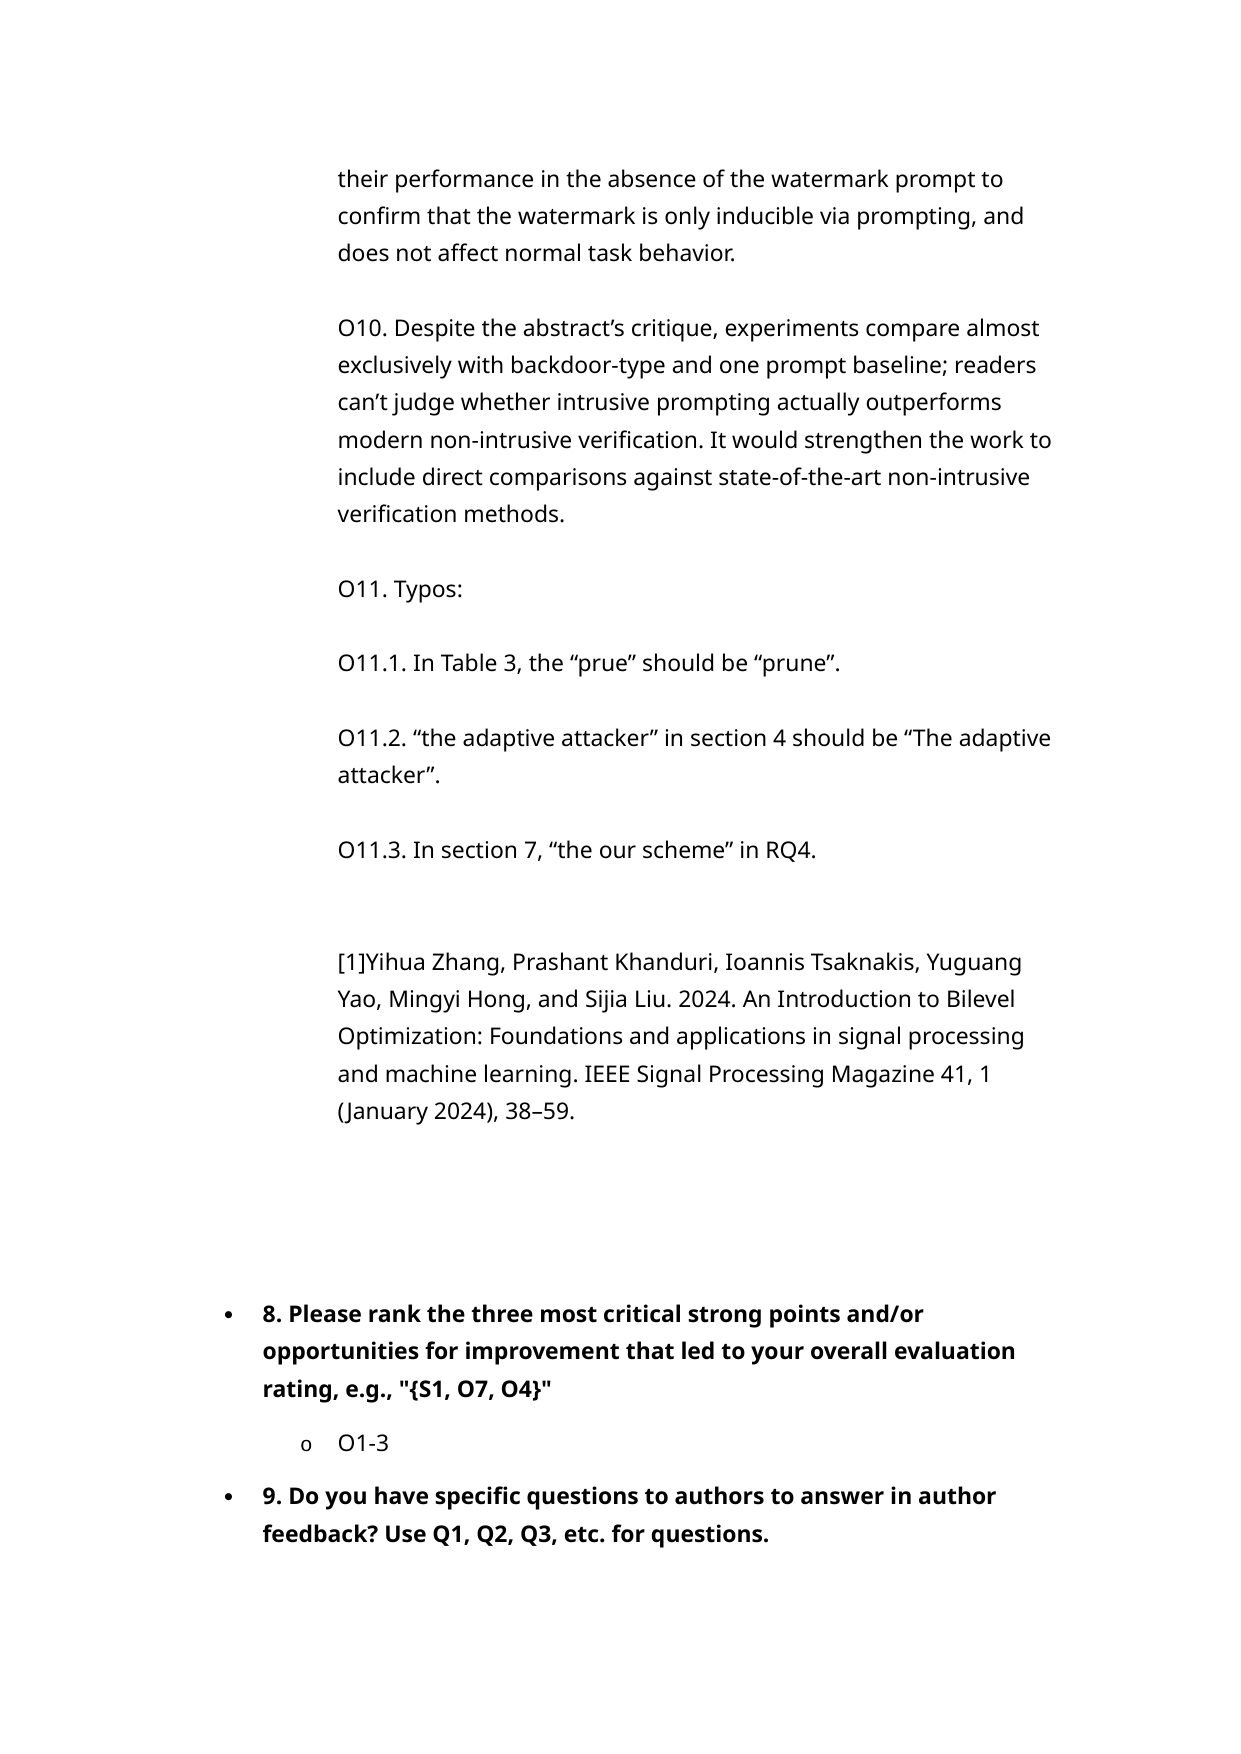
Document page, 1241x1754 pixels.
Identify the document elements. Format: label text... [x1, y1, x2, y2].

list 8. Please rank the three most critical strong points and/or opportunities for improvement that led to your overall evaluation rating, e.g., "{S1, O7, O4}" [225, 1297, 1053, 1404]
list O1-3 [300, 1426, 1053, 1458]
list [300, 162, 1053, 1276]
list 9. Do you have specific questions to authors to answer in author feedback? Use Q1, Q2, Q3, etc. for questions. [225, 1480, 1053, 1549]
